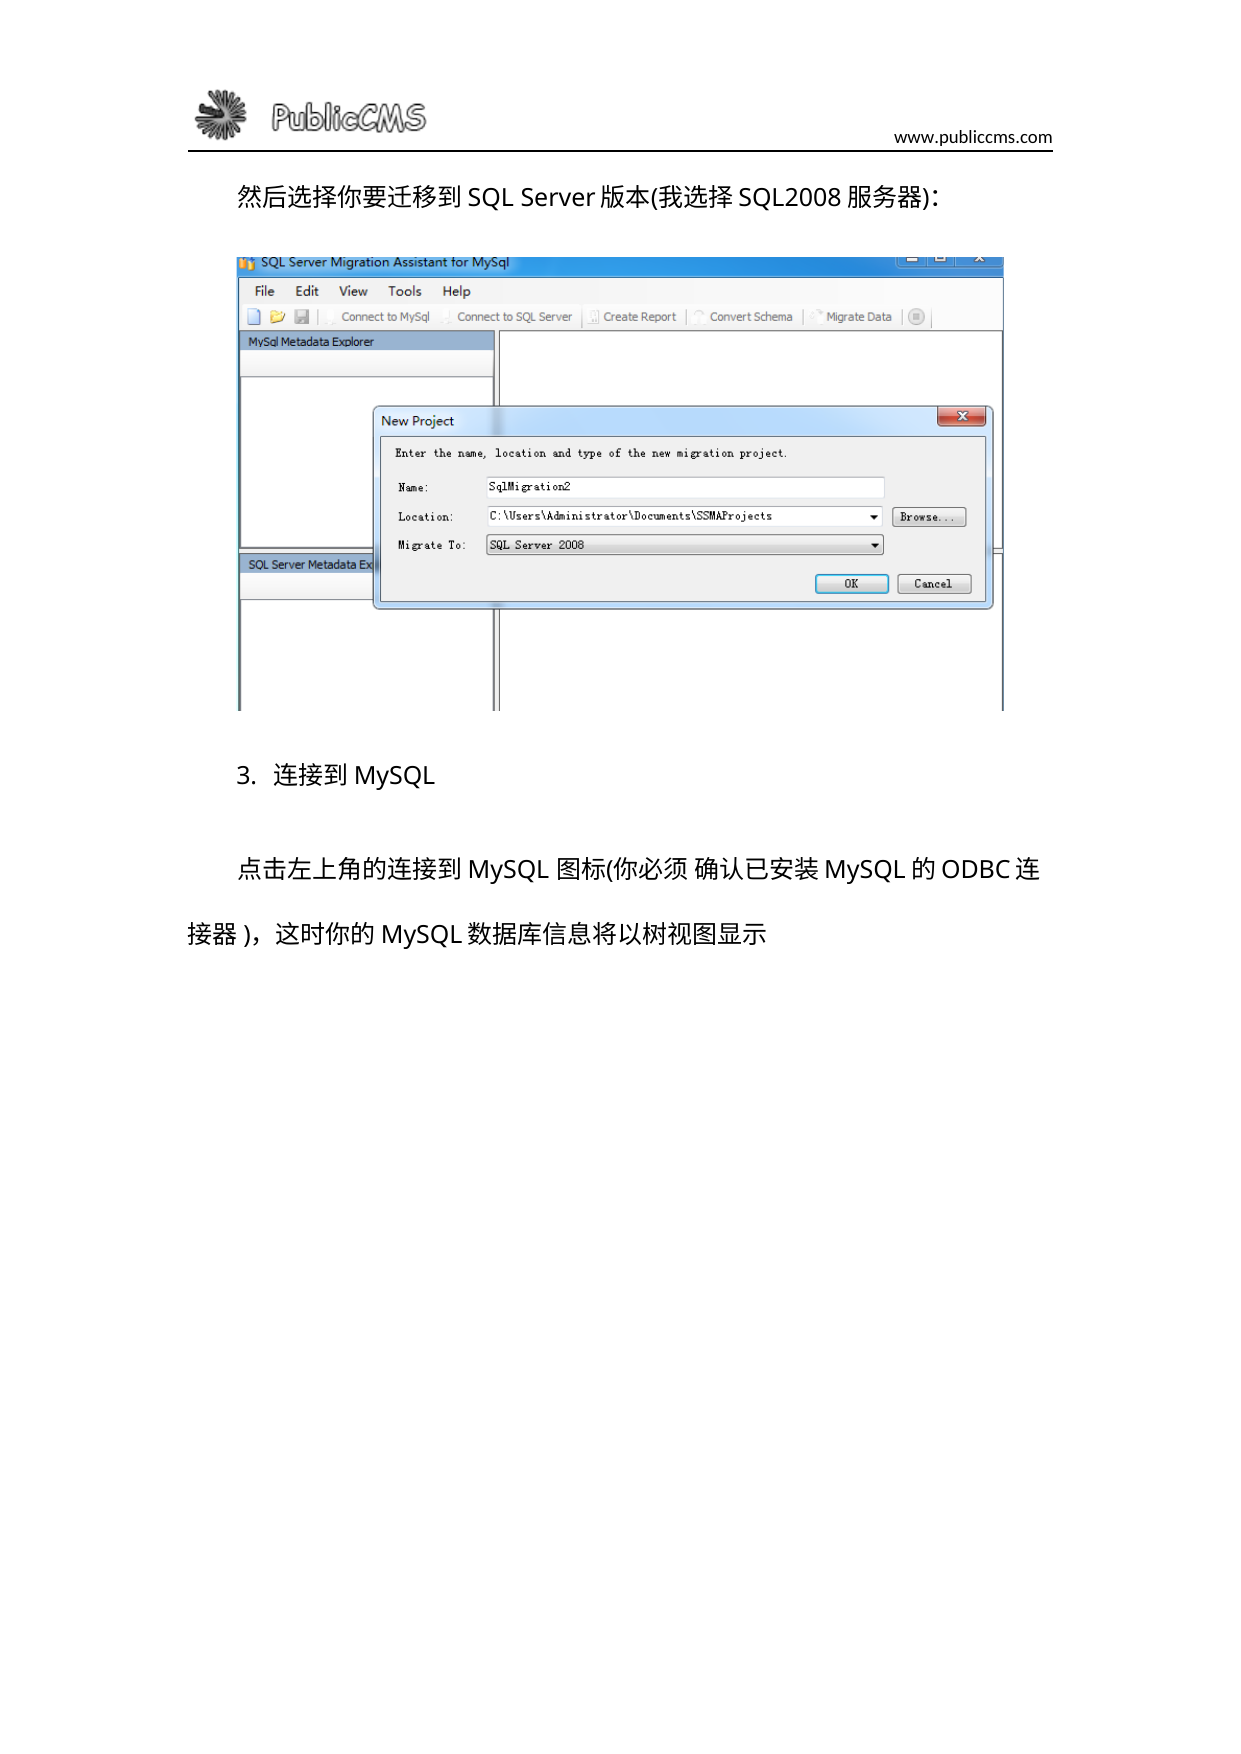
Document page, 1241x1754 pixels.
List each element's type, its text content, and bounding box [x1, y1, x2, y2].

picture [187, 88, 438, 144]
picture [236, 257, 1004, 711]
list 连接到MySQL [236, 741, 1053, 806]
text 然后选择你要迁移到SQL Server版本(我选择SQL2008服务器)： [187, 163, 1053, 228]
text 点击左上角的连接到MySQL 图标(你必须 确认已安装MySQL的ODBC连接器 )，这时你的MySQL数据库信息将以树视图显示 [187, 835, 1053, 965]
